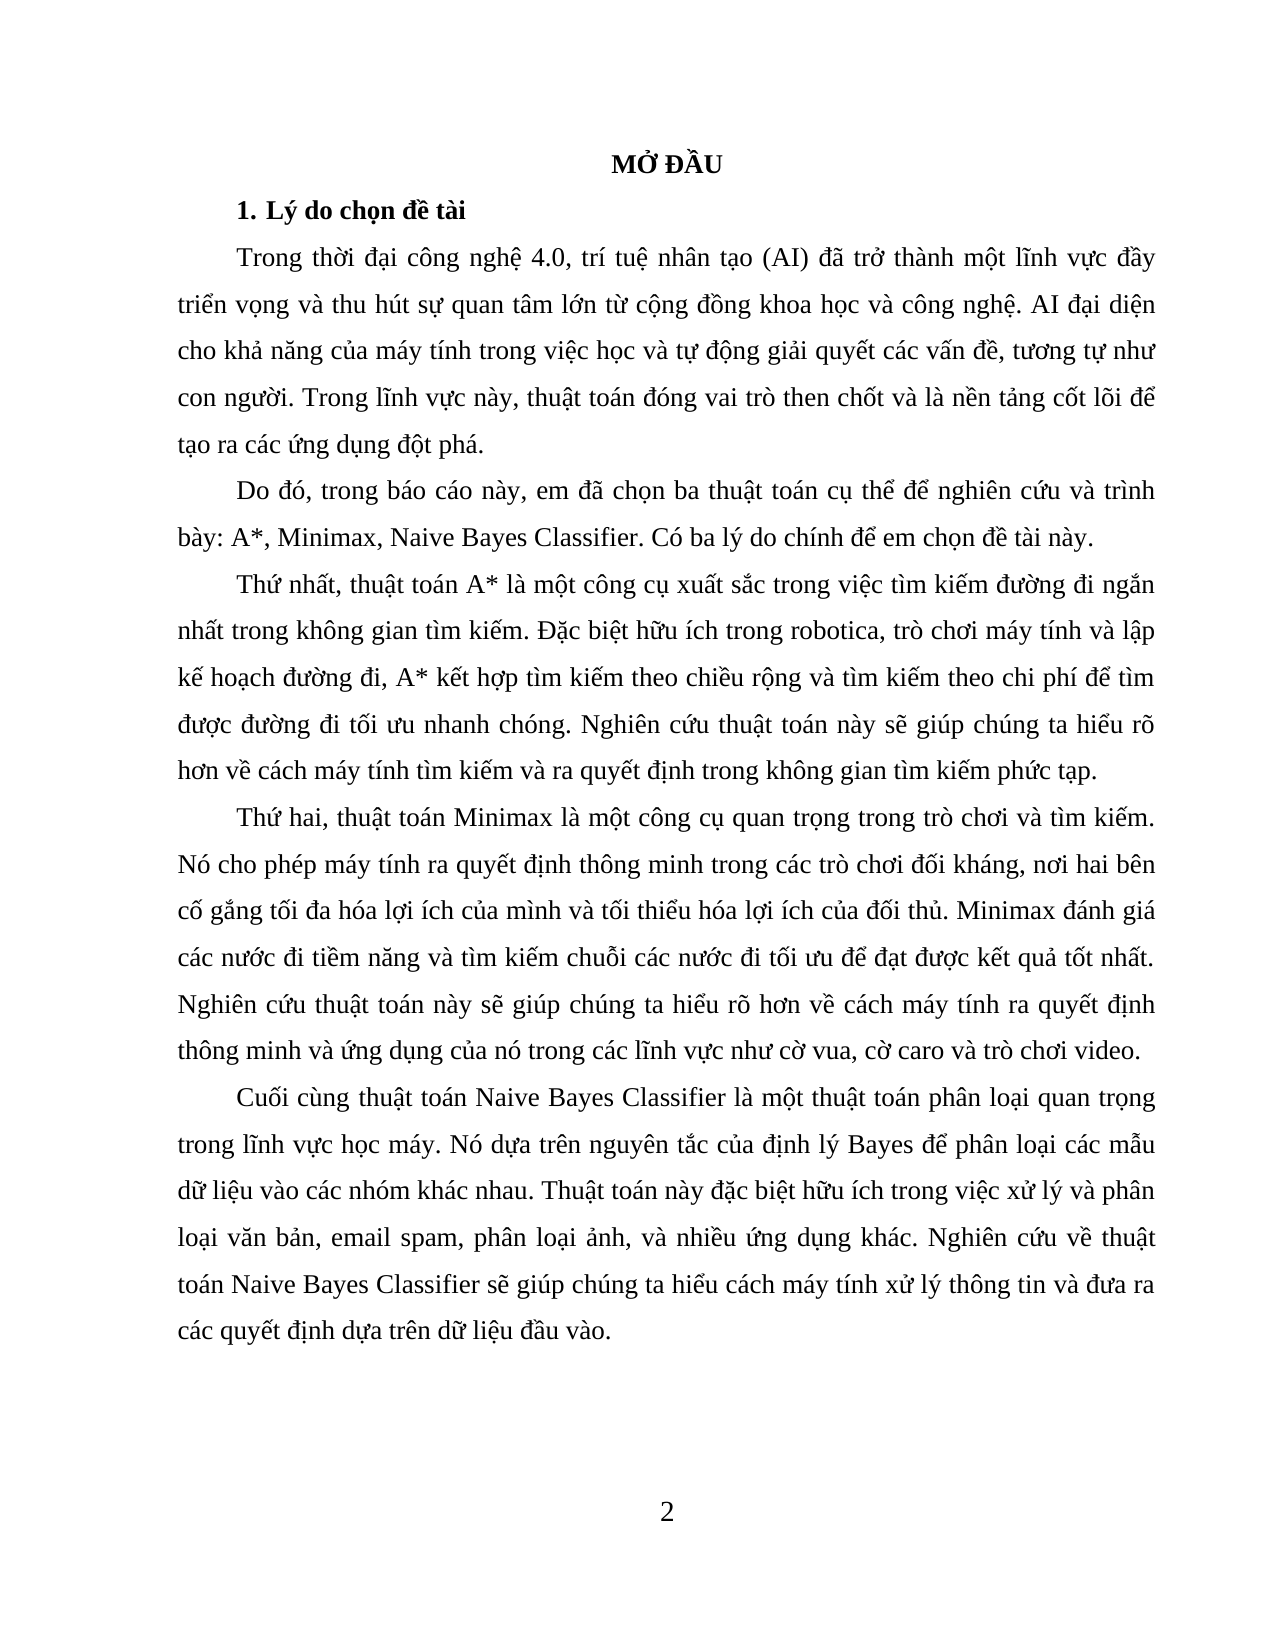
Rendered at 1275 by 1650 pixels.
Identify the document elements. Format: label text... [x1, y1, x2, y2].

text Cuối cùng thuật toán Naive Bayes Classifier là một thuật toán phân loại quan trọng trong lĩnh vực học máy. Nó dựa trên nguyên tắc của định lý Bayes để phân loại các mẫu dữ liệu vào các nhóm khác nhau. Thuật toán này đặc biệt hữu ích trong việc xử lý và phân loại văn bản, email spam, phân loại ảnh, và nhiều ứng dụng khác. Nghiên cứu về thuật toán Naive Bayes Classifier sẽ giúp chúng ta hiểu cách máy tính xử lý thông tin và đưa ra các quyết định dựa trên dữ liệu đầu vào. [177, 1081, 1157, 1346]
text Thứ nhất, thuật toán A* là một công cụ xuất sắc trong việc tìm kiếm đường đi ngắn nhất trong không gian tìm kiếm. Đặc biệt hữu ích trong robotica, trò chơi máy tính và lập kế hoạch đường đi, A* kết hợp tìm kiếm theo chiều rộng và tìm kiếm theo chi phí để tìm được đường đi tối ưu nhanh chóng. Nghiên cứu thuật toán này sẽ giúp chúng ta hiểu rõ hơn về cách máy tính tìm kiếm và ra quyết định trong không gian tìm kiếm phức tạp. [177, 568, 1157, 786]
text Thứ hai, thuật toán Minimax là một công cụ quan trọng trong trò chơi và tìm kiếm. Nó cho phép máy tính ra quyết định thông minh trong các trò chơi đối kháng, nơi hai bên cố gắng tối đa hóa lợi ích của mình và tối thiểu hóa lợi ích của đối thủ. Minimax đánh giá các nước đi tiềm năng và tìm kiếm chuỗi các nước đi tối ưu để đạt được kết quả tốt nhất. Nghiên cứu thuật toán này sẽ giúp chúng ta hiểu rõ hơn về cách máy tính ra quyết định thông minh và ứng dụng của nó trong các lĩnh vực như cờ vua, cờ caro và trò chơi video. [177, 801, 1157, 1066]
subtitle MỞ ĐẦU [177, 148, 1157, 179]
text Do đó, trong báo cáo này, em đã chọn ba thuật toán cụ thể để nghiên cứu và trình bày: A*, Minimax, Naive Bayes Classifier. Có ba lý do chính để em chọn đề tài này. [177, 474, 1157, 552]
list Lý do chọn đề tài [177, 194, 1157, 226]
text Trong thời đại công nghệ 4.0, trí tuệ nhân tạo (AI) đã trở thành một lĩnh vực đầy triển vọng và thu hút sự quan tâm lớn từ cộng đồng khoa học và công nghệ. AI đại diện cho khả năng của máy tính trong việc học và tự động giải quyết các vấn đề, tương tự như con người. Trong lĩnh vực này, thuật toán đóng vai trò then chốt và là nền tảng cốt lõi để tạo ra các ứng dụng đột phá. [177, 241, 1157, 459]
